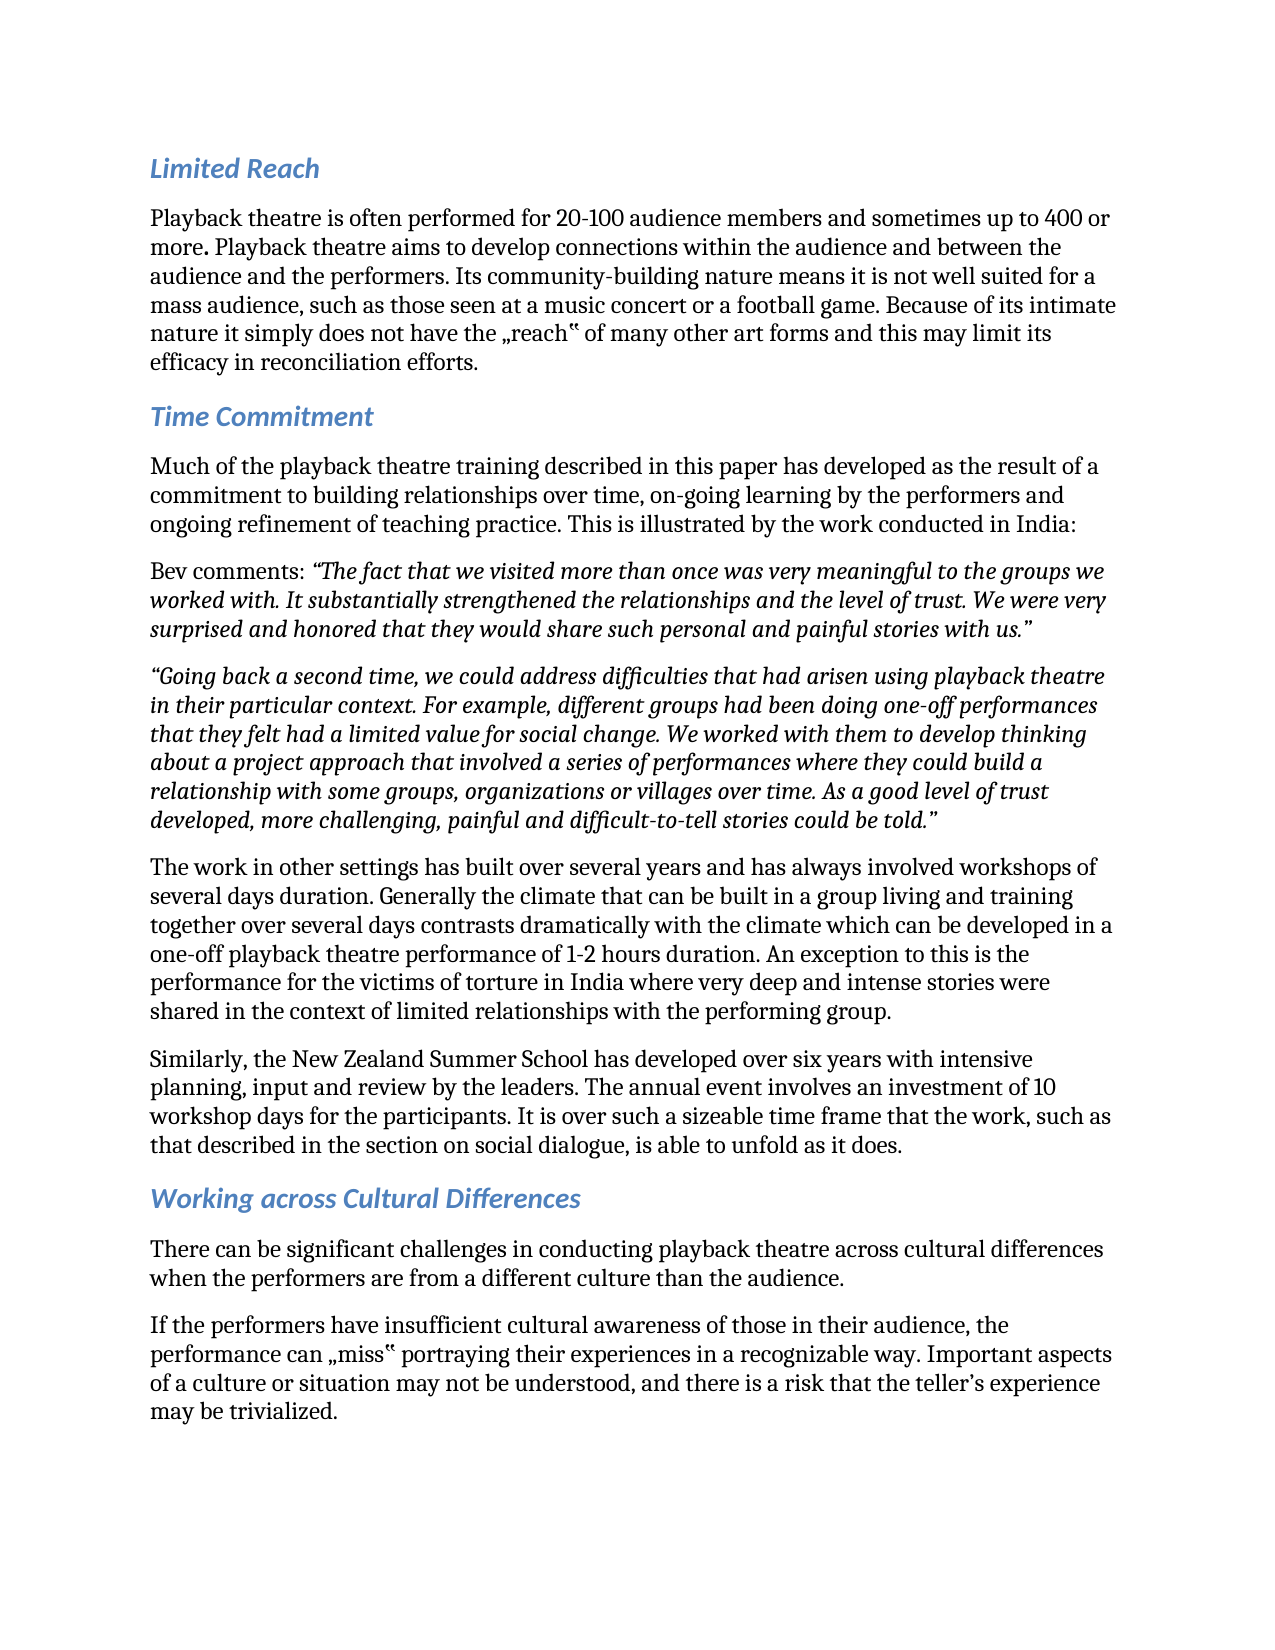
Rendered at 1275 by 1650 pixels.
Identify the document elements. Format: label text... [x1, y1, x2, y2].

text There can be significant challenges in conducting playback theatre across cultural differences when the performers are from a different culture than the audience. [150, 1235, 1125, 1292]
text Playback theatre is often performed for 20-100 audience members and sometimes up to 400 or more. Playback theatre aims to develop connections within the audience and between the audience and the performers. Its community-building nature means it is not well suited for a mass audience, such as those seen at a music concert or a football game. Because of its intimate nature it simply does not have the „reach‟ of many other art forms and this may limit its efficacy in reconciliation efforts. [150, 204, 1125, 377]
subtitle Working across Cultural Differences [150, 1180, 1125, 1216]
subtitle Time Commitment [150, 398, 1125, 433]
text “Going back a second time, we could address difficulties that had arisen using playback theatre in their particular context. For example, different groups had been doing one-off performances that they felt had a limited value for social change. We worked with them to develop thinking about a project approach that involved a series of performances where they could build a relationship with some groups, organizations or villages over time. As a good level of trust developed, more challenging, painful and difficult-to-tell stories could be told.” [150, 662, 1125, 834]
text If the performers have insufficient cultural awareness of those in their audience, the performance can „miss‟ portraying their experiences in a recognizable way. Important aspects of a culture or situation may not be understood, and there is a risk that the teller’s experience may be trivialized. [150, 1311, 1125, 1426]
text Bev comments: “The fact that we visited more than once was very meaningful to the groups we worked with. It substantially strengthened the relationships and the level of trust. We were very surprised and honored that they would share such personal and painful stories with us.” [150, 557, 1125, 643]
text Similarly, the New Zealand Summer School has developed over six years with intensive planning, input and review by the leaders. The annual event involves an investment of 10 workshop days for the participants. It is over such a sizeable time frame that the work, such as that described in the section on social dialogue, is able to unfold as it does. [150, 1044, 1125, 1159]
text The work in other settings has built over several years and has always involved workshops of several days duration. Generally the climate that can be built in a group living and training together over several days contrasts dramatically with the climate which can be developed in a one-off playback theatre performance of 1-2 hours duration. An exception to this is the performance for the victims of torture in India where very deep and intense stories were shared in the context of limited relationships with the performing group. [150, 853, 1125, 1026]
subtitle Limited Reach [150, 150, 1125, 186]
text Much of the playback theatre training described in this paper has developed as the result of a commitment to building relationships over time, on-going learning by the performers and ongoing refinement of teaching practice. This is illustrated by the work conducted in India: [150, 452, 1125, 538]
